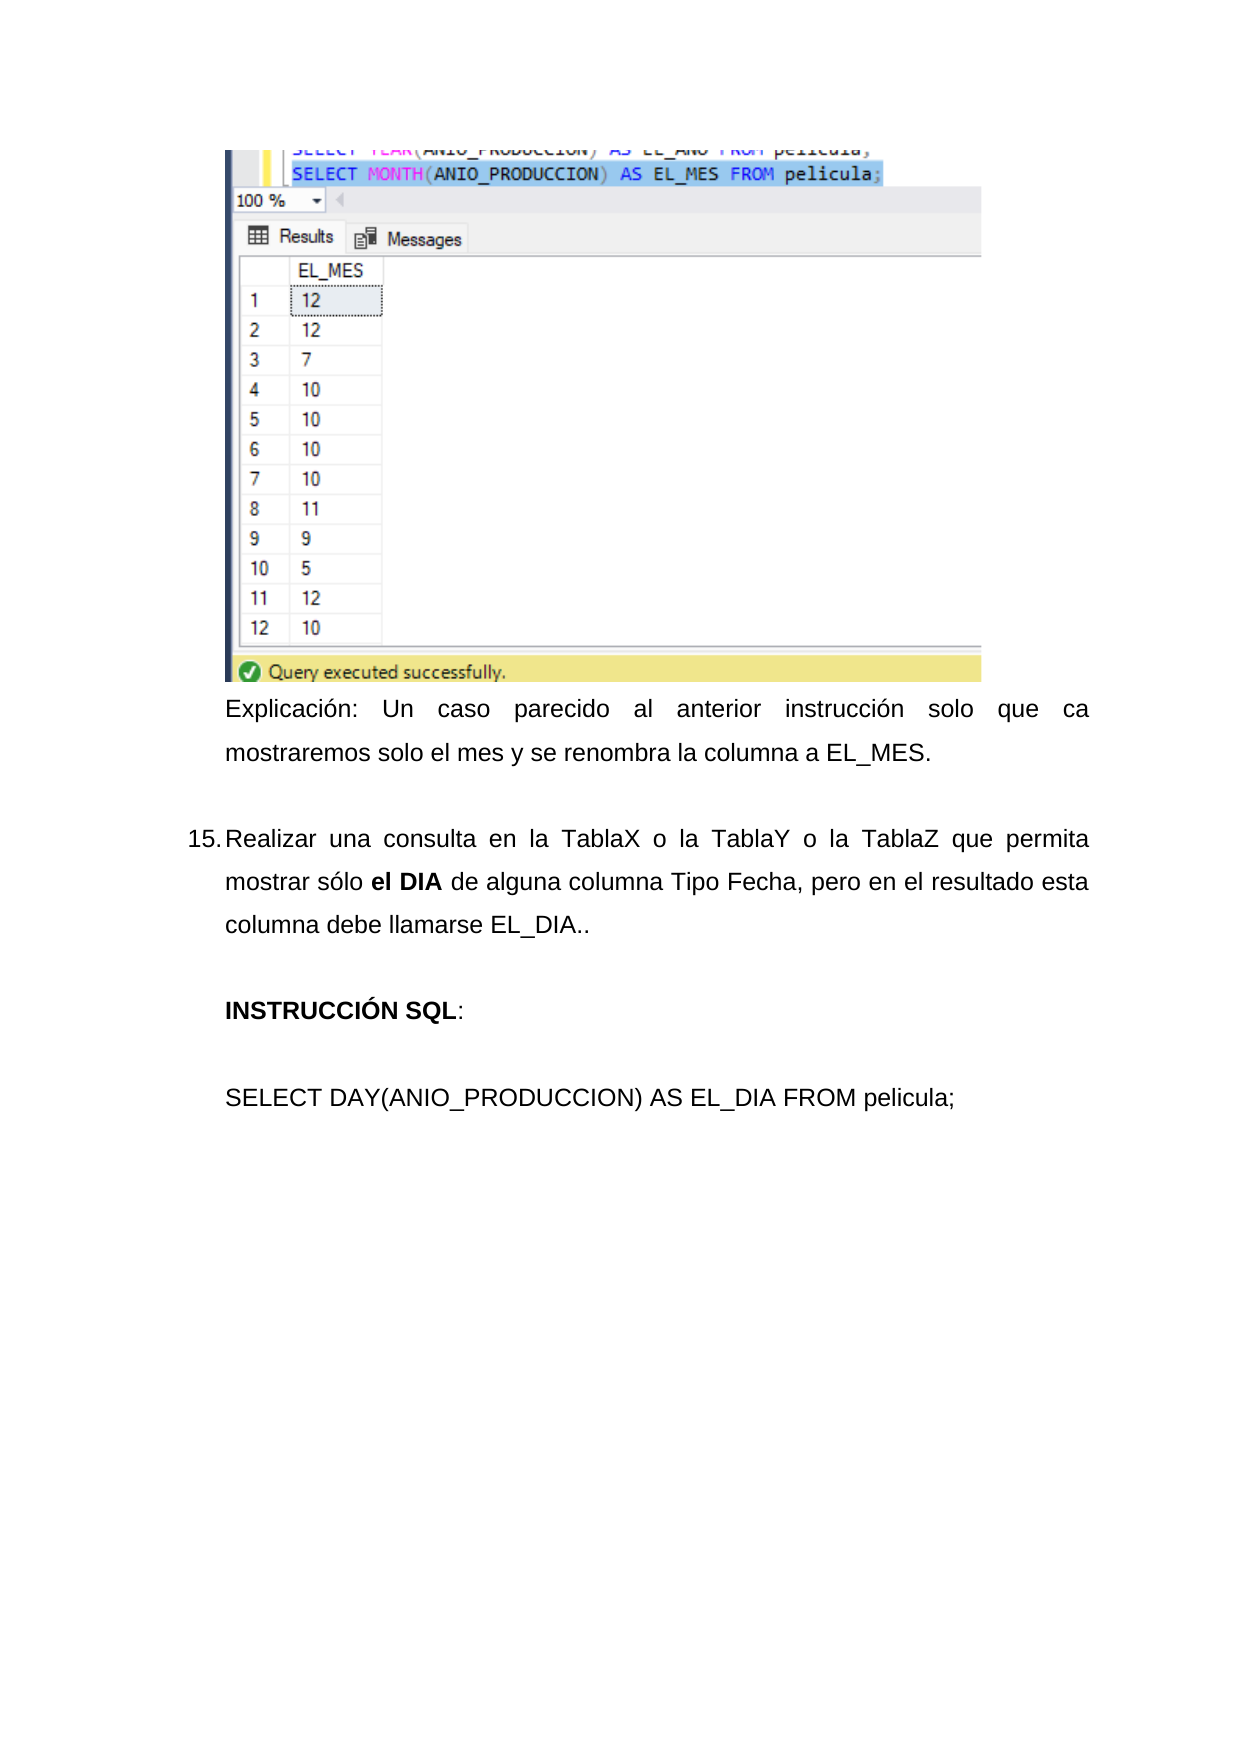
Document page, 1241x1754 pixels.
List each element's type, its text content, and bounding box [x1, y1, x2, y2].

text SELECT DAY(ANIO_PRODUCCION) AS EL_DIA FROM pelicula; [225, 1082, 1090, 1111]
text INSTRUCCIÓN SQL: [225, 996, 1090, 1025]
text Explicación: Un caso parecido al anterior instrucción solo que ca mostraremos solo el mes y se renombra la columna a EL_MES. [225, 694, 1090, 766]
list Realizar una consulta en la TablaX o la TablaY o la TablaZ que permita mostrar sólo el DIA de alguna columna Tipo Fecha, pero en el resultado esta columna debe llamarse EL_DIA.. [187, 824, 1090, 939]
picture [225, 150, 982, 682]
